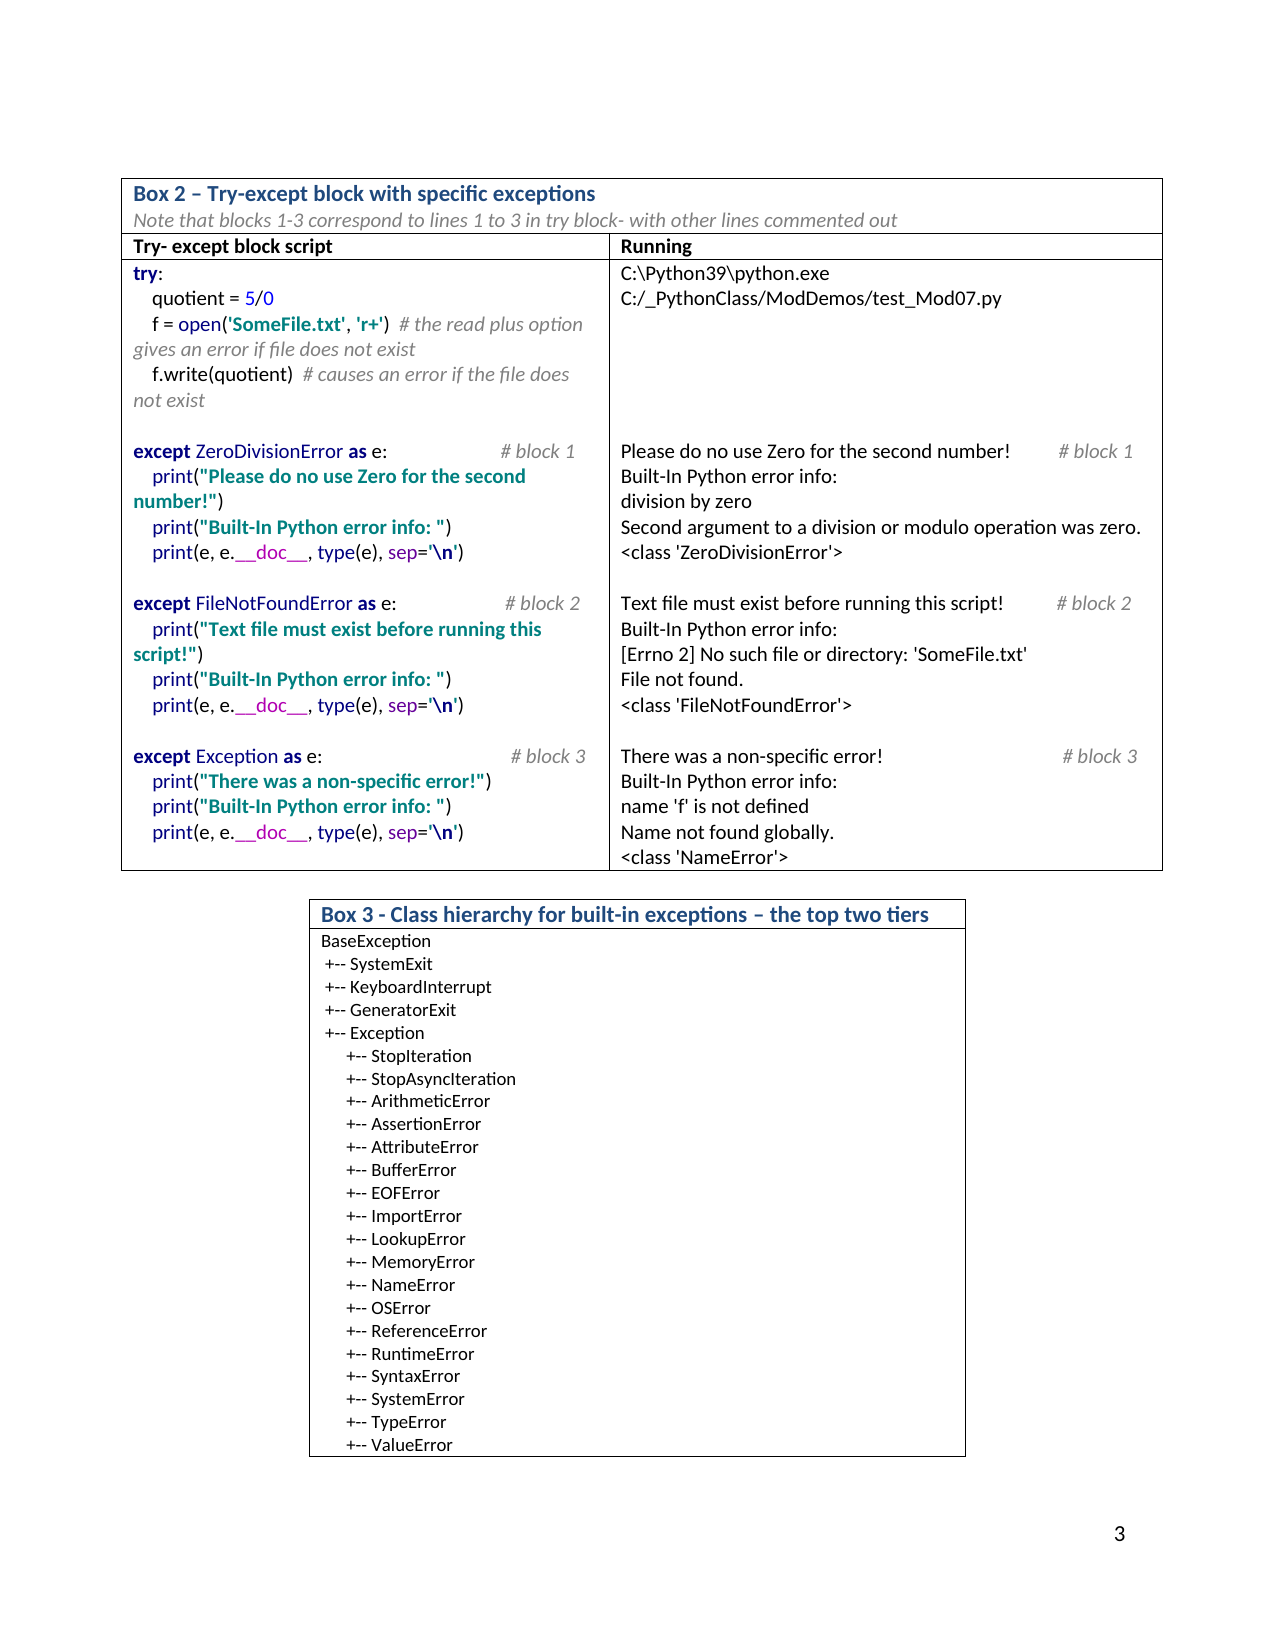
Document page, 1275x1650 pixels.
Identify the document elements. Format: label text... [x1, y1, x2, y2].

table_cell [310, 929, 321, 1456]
table_cell Try- except block script [122, 234, 609, 259]
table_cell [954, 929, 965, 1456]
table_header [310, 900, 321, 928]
table_cell C:\Python39\python.exe C:/_PythonClass/ModDemos/test_Mod07.py Please do no use Zero for the second number! # block 1 Built-In Python error info: division by zero Second argument to a division or modulo operation was zero. <class 'ZeroDivisionError'> Text file must exist before running this script! # block 2 Built-In Python error info: [Errno 2] No such file or directory: 'SomeFile.txt' File not found. <class 'FileNotFoundError'> There was a non-specific error! # block 3 Built-In Python error info: name 'f' is not defined Name not found globally. <class 'NameError'> [610, 260, 1162, 870]
table_header Box 3 - Class hierarchy for built-in exceptions – the top two tiers [769, 900, 965, 928]
table_header Box 2 – Try-except block with specific exceptions Note that blocks 1-3 correspond to lines 1 to 3 in try block- with other lines commented out [122, 179, 1162, 232]
table_cell Running [610, 234, 1162, 259]
table_cell try: quotient = 5/0 f = open('SomeFile.txt', 'r+') # the read plus option gives an error if file does not exist f.write(quotient) # causes an error if the file does not exist except ZeroDivisionError as e: # block 1 print("Please do no use Zero for the second number!") print("Built-In Python error info: ") print(e, e.__doc__, type(e), sep='\n') except FileNotFoundError as e: # block 2 print("Text file must exist before running this script!") print("Built-In Python error info: ") print(e, e.__doc__, type(e), sep='\n') except Exception as e: # block 3 print("There was a non-specific error!") print("Built-In Python error info: ") print(e, e.__doc__, type(e), sep='\n') [122, 260, 609, 870]
